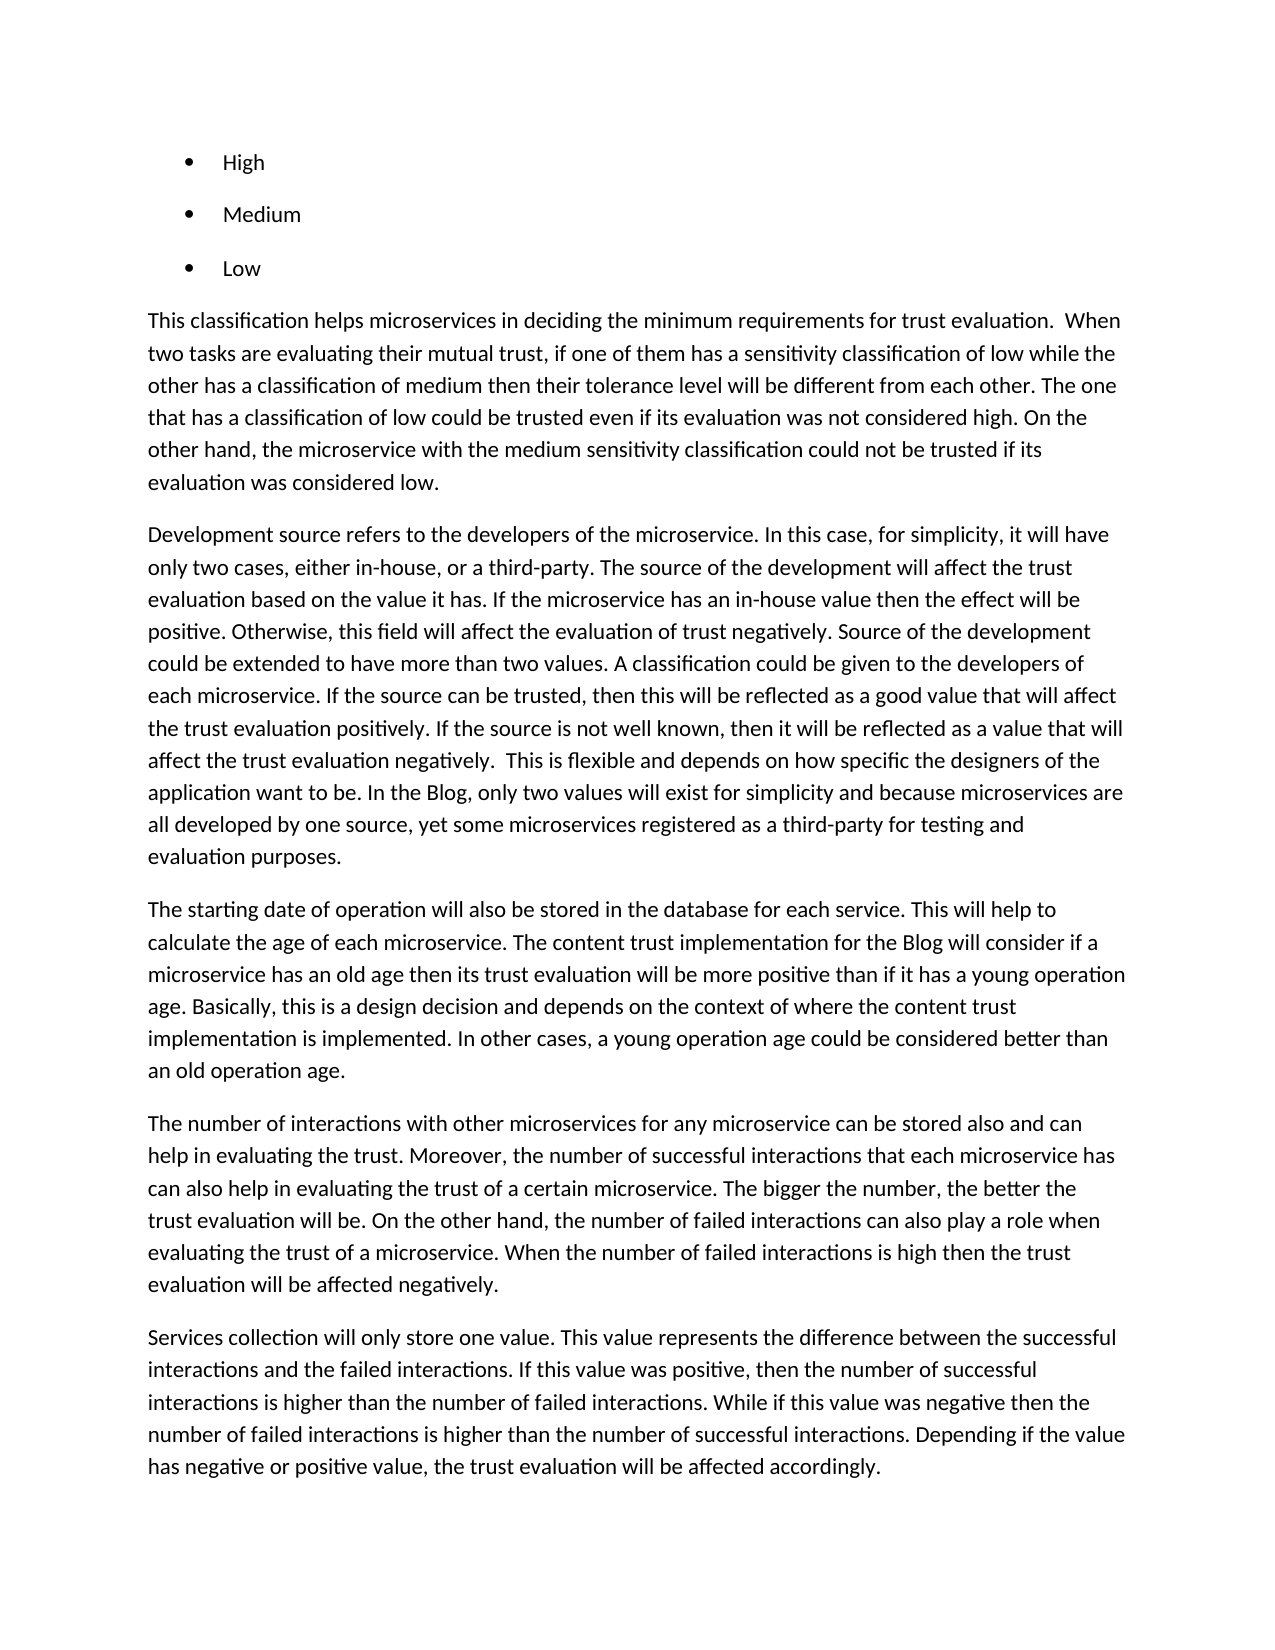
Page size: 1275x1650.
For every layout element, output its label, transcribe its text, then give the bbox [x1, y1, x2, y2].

text Development source refers to the developers of the microservice. In this case, for simplicity, it will have only two cases, either in-house, or a third-party. The source of the development will affect the trust evaluation based on the value it has. If the microservice has an in-house value then the effect will be positive. Otherwise, this field will affect the evaluation of trust negatively. Source of the development could be extended to have more than two values. A classification could be given to the developers of each microservice. If the source can be trusted, then this will be reflected as a good value that will affect the trust evaluation positively. If the source is not well known, then it will be reflected as a value that will affect the trust evaluation negatively. This is flexible and depends on how specific the designers of the application want to be. In the Blog, only two values will exist for simplicity and because microservices are all developed by one source, yet some microservices registered as a third-party for testing and evaluation purposes. [148, 521, 1127, 871]
text Services collection will only store one value. This value represents the difference between the successful interactions and the failed interactions. If this value was positive, then the number of successful interactions is higher than the number of failed interactions. While if this value was negative then the number of failed interactions is higher than the number of successful interactions. Depending if the value has negative or positive value, the trust evaluation will be affected accordingly. [148, 1323, 1127, 1480]
text This classification helps microservices in deciding the minimum requirements for trust evaluation. When two tasks are evaluating their mutual trust, if one of them has a sensitivity classification of low while the other has a classification of medium then their tolerance level will be different from each other. The one that has a classification of low could be trusted even if its evaluation was not considered high. On the other hand, the microservice with the medium sensitivity classification could not be trusted if its evaluation was considered low. [148, 307, 1127, 496]
text The number of interactions with other microservices for any microservice can be stored also and can help in evaluating the trust. Moreover, the number of successful interactions that each microservice has can also help in evaluating the trust of a certain microservice. The bigger the number, the better the trust evaluation will be. On the other hand, the number of failed interactions can also play a role when evaluating the trust of a microservice. When the number of failed interactions is high then the trust evaluation will be affected negatively. [148, 1109, 1127, 1298]
list High [185, 148, 1127, 176]
list Medium [185, 201, 1127, 229]
text The starting date of operation will also be stored in the database for each service. This will help to calculate the age of each microservice. The content trust implementation for the Blog will consider if a microservice has an old age then its trust evaluation will be more positive than if it has a young operation age. Basically, this is a design decision and depends on the context of where the content trust implementation is implemented. In other cases, a young operation age could be considered better than an old operation age. [148, 896, 1127, 1084]
list Low [185, 254, 1127, 282]
